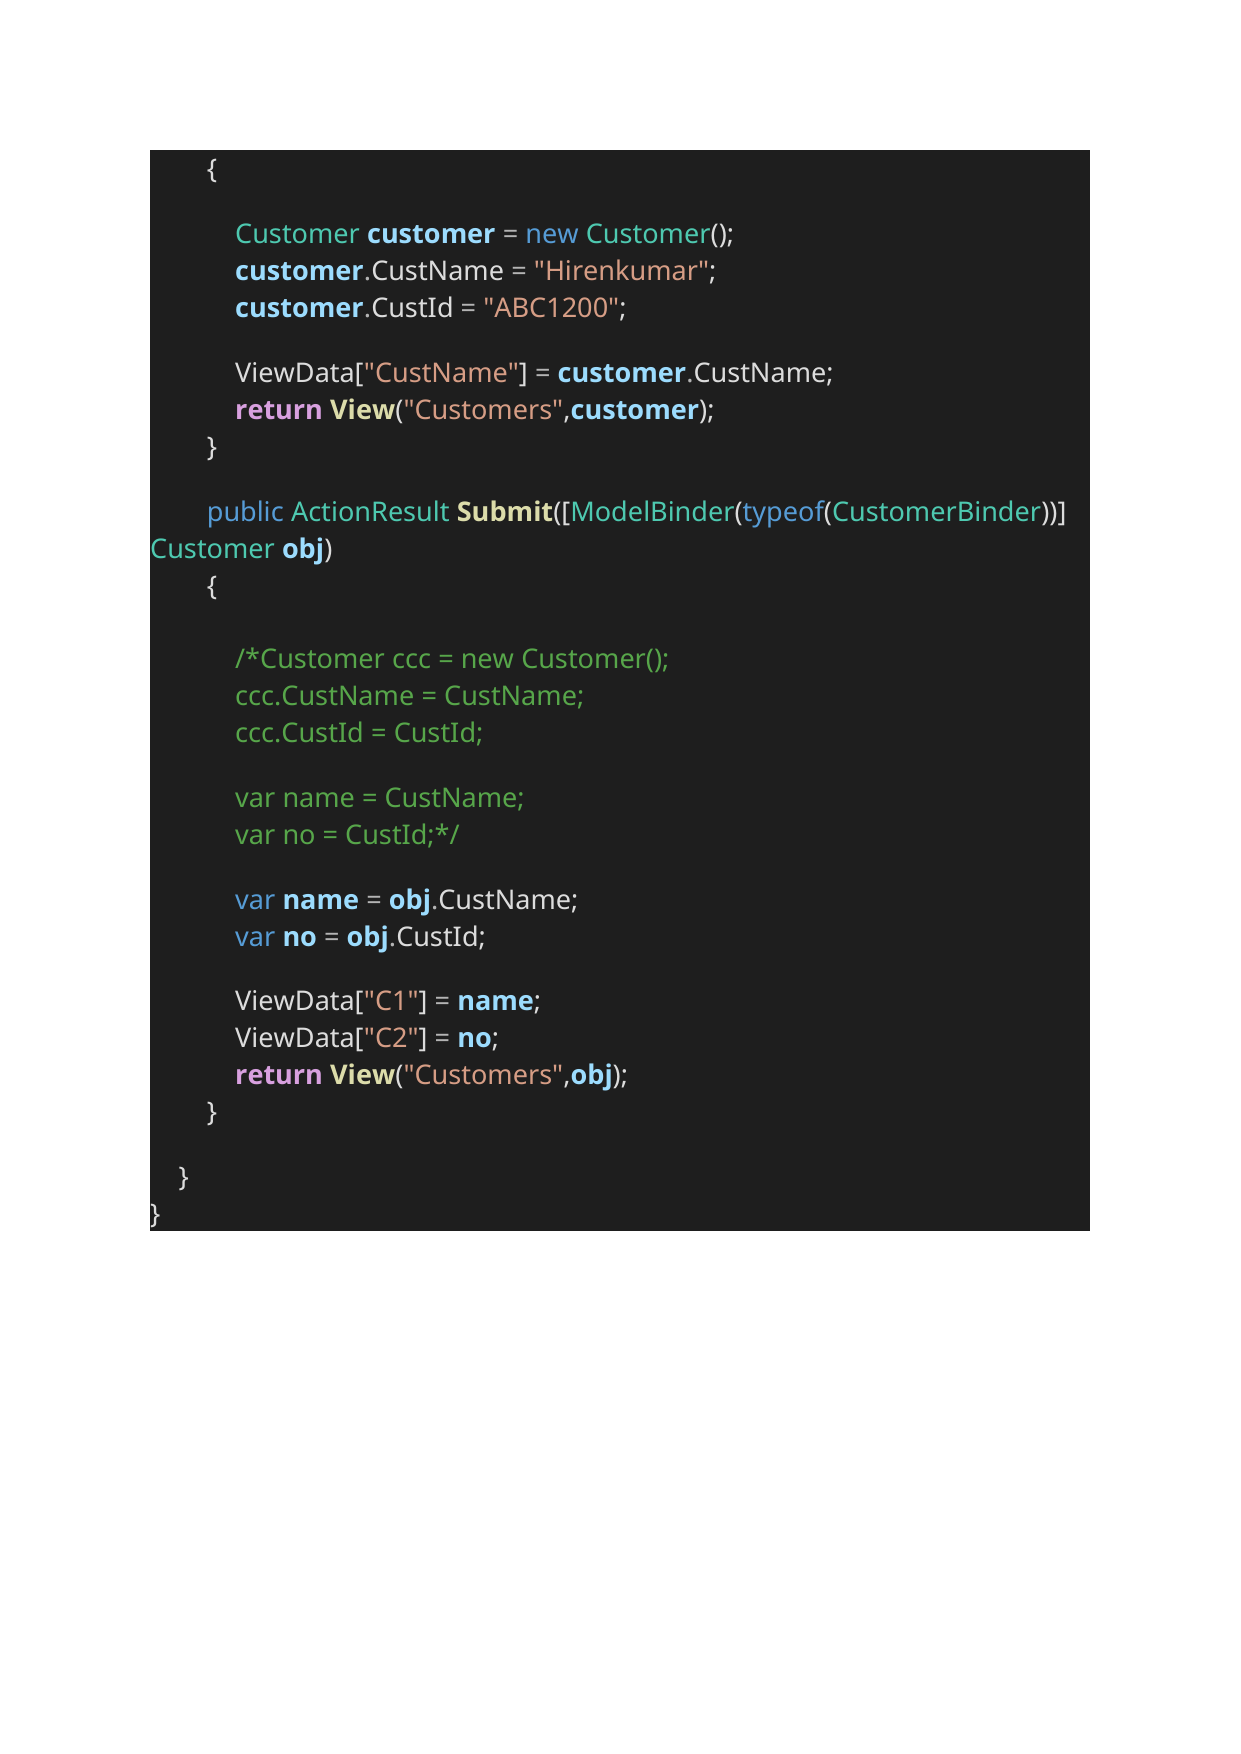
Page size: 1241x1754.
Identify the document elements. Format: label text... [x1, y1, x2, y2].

text customer.CustName = "Hirenkumar"; [150, 252, 1090, 289]
text return View("Customers",obj); [150, 1056, 1090, 1092]
text { [150, 566, 1090, 603]
text } [150, 1157, 1090, 1194]
text var name = CustName; [150, 778, 1090, 815]
text } [150, 1092, 1090, 1129]
text ViewData["CustName"] = customer.CustName; [150, 353, 1090, 390]
text } [150, 427, 1090, 464]
text var no = CustId;*/ [150, 815, 1090, 852]
text /*Customer ccc = new Customer(); [150, 640, 1090, 677]
text ccc.CustName = CustName; [150, 677, 1090, 713]
text ccc.CustId = CustId; [150, 713, 1090, 750]
text return View("Customers",customer); [150, 390, 1090, 427]
text var no = obj.CustId; [150, 917, 1090, 954]
text ViewData["C2"] = no; [150, 1019, 1090, 1056]
text Customer customer = new Customer(); [150, 215, 1090, 252]
text ViewData["C1"] = name; [150, 982, 1090, 1019]
text public ActionResult Submit([ModelBinder(typeof(CustomerBinder))] Customer obj) [150, 492, 1090, 566]
text { [150, 150, 1090, 187]
text } [150, 1194, 1090, 1231]
text customer.CustId = "ABC1200"; [150, 289, 1090, 326]
text var name = obj.CustName; [150, 880, 1090, 917]
